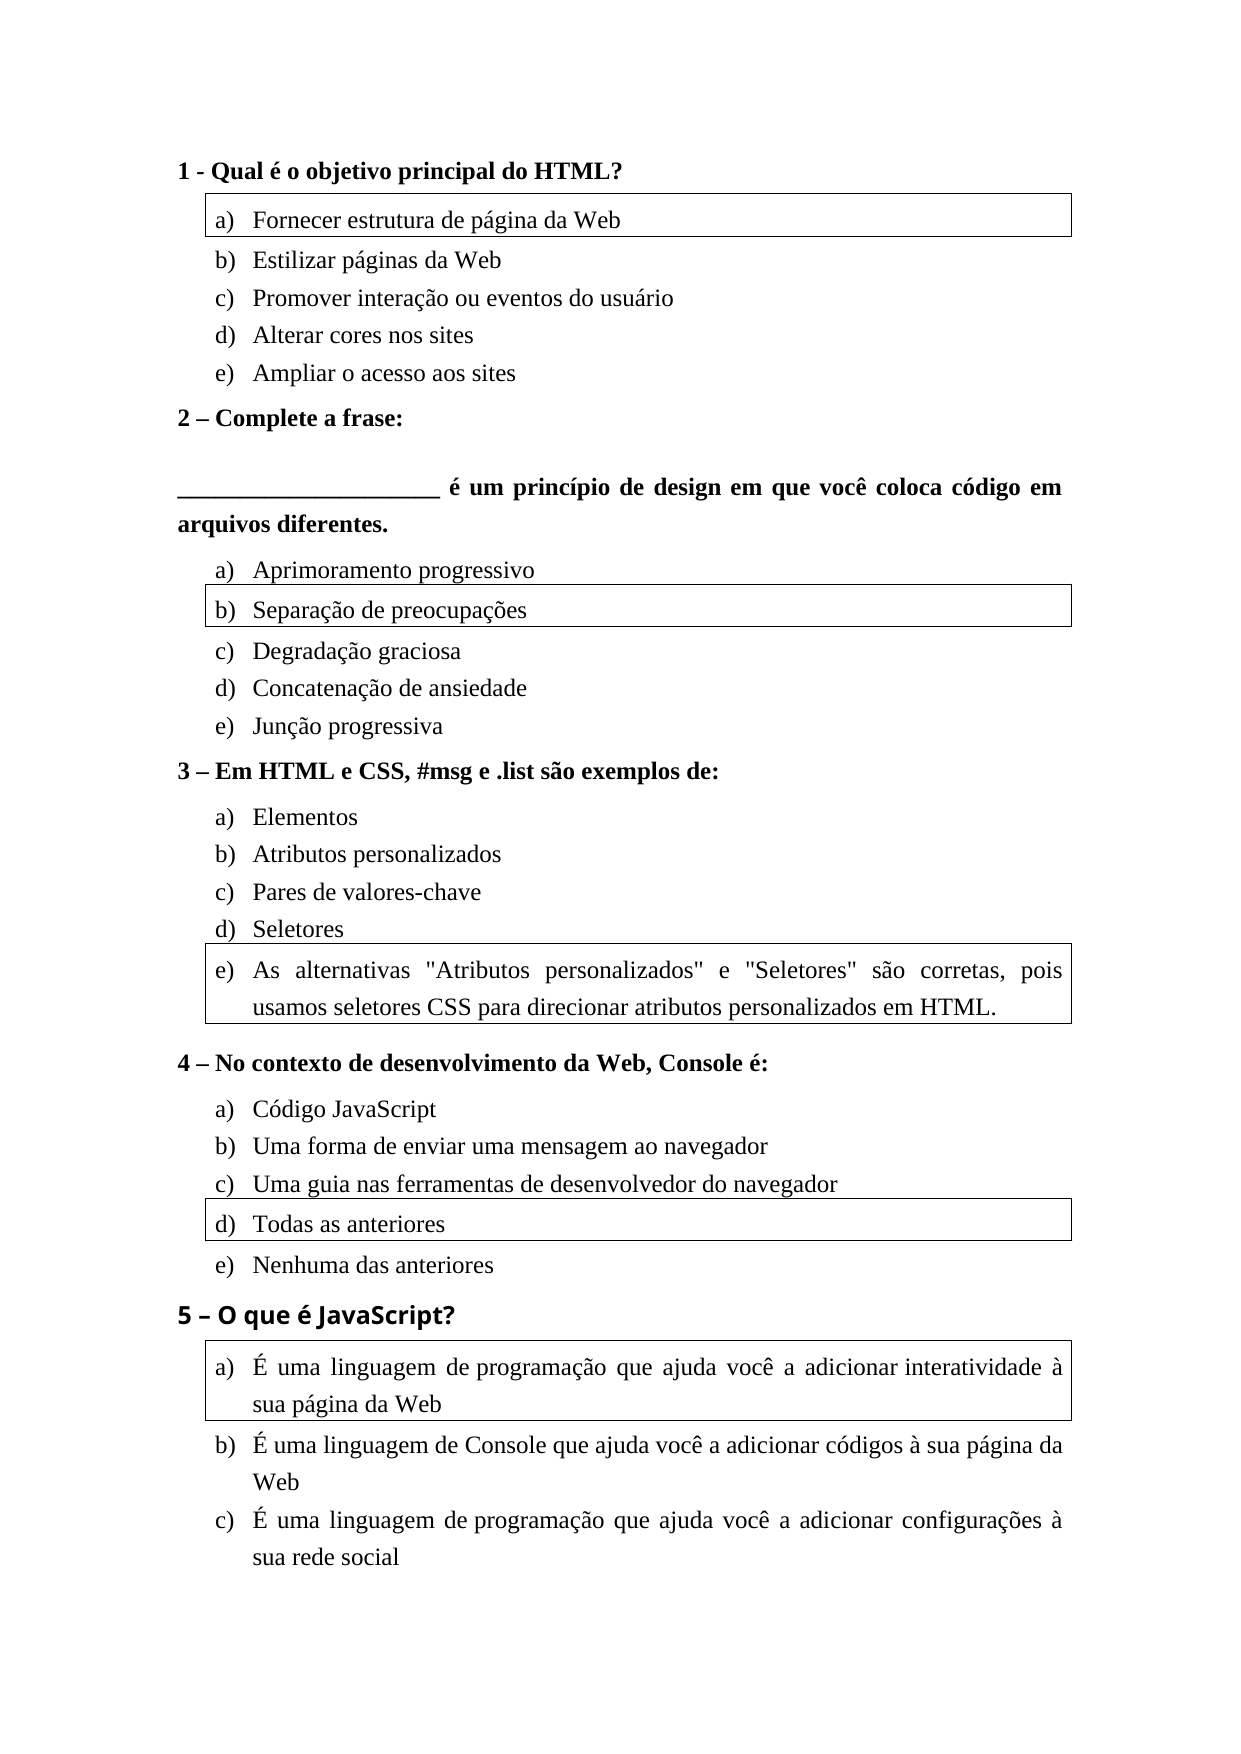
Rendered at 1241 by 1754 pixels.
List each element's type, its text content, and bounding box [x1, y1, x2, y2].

list Atributos personalizados [215, 830, 1063, 868]
list Elementos​ [215, 793, 1063, 830]
list Nenhuma das anteriores [215, 1241, 1063, 1279]
list Uma forma de enviar uma mensagem ao navegador [215, 1123, 1063, 1160]
list Degradação graciosa [215, 627, 1063, 665]
list Aprimoramento progressivo​ [215, 546, 1063, 583]
list Todas as anteriores [206, 1199, 1071, 1240]
text 3 – Em HTML e CSS, #msg e .list são exemplos de: [177, 748, 1063, 785]
list Pares de valores-chave [215, 868, 1063, 905]
list Ampliar o acesso aos sites [215, 349, 1063, 387]
list É uma linguagem de programação que ajuda você a adicionar configurações à sua rede social [215, 1496, 1063, 1571]
list Alterar cores nos sites [215, 312, 1063, 349]
list Separação de preocupações [206, 585, 1071, 626]
text 1 - Qual é o objetivo principal do HTML?​ [177, 148, 1063, 185]
list Código JavaScript [215, 1085, 1063, 1123]
text 2 – Complete a frase: [177, 394, 1063, 432]
text 5 – O que é JavaScript? [177, 1294, 1063, 1332]
list Seletores​ [215, 905, 1063, 943]
list Estilizar páginas da Web [215, 237, 1063, 274]
text 4 – No contexto de desenvolvimento da Web, Console é: [177, 1040, 1063, 1077]
list Promover interação ou eventos do usuário [215, 274, 1063, 312]
list É uma linguagem de programação que ajuda você a adicionar interatividade à sua página da Web [206, 1341, 1071, 1420]
list Fornecer estrutura de página da Web​ [206, 194, 1071, 236]
text _____________________ é um princípio de design em que você coloca código em arquivos diferentes. [177, 463, 1063, 538]
list Junção progressiva [215, 702, 1063, 740]
list É uma linguagem de Console que ajuda você a adicionar códigos à sua página da Web [215, 1421, 1063, 1496]
list Concatenação de ansiedade [215, 665, 1063, 702]
list Uma guia nas ferramentas de desenvolvedor do navegador​ [215, 1160, 1063, 1198]
list As alternativas "Atributos personalizados" e "Seletores" são corretas, pois usamos seletores CSS para direcionar atributos personalizados em HTML. [206, 944, 1071, 1023]
